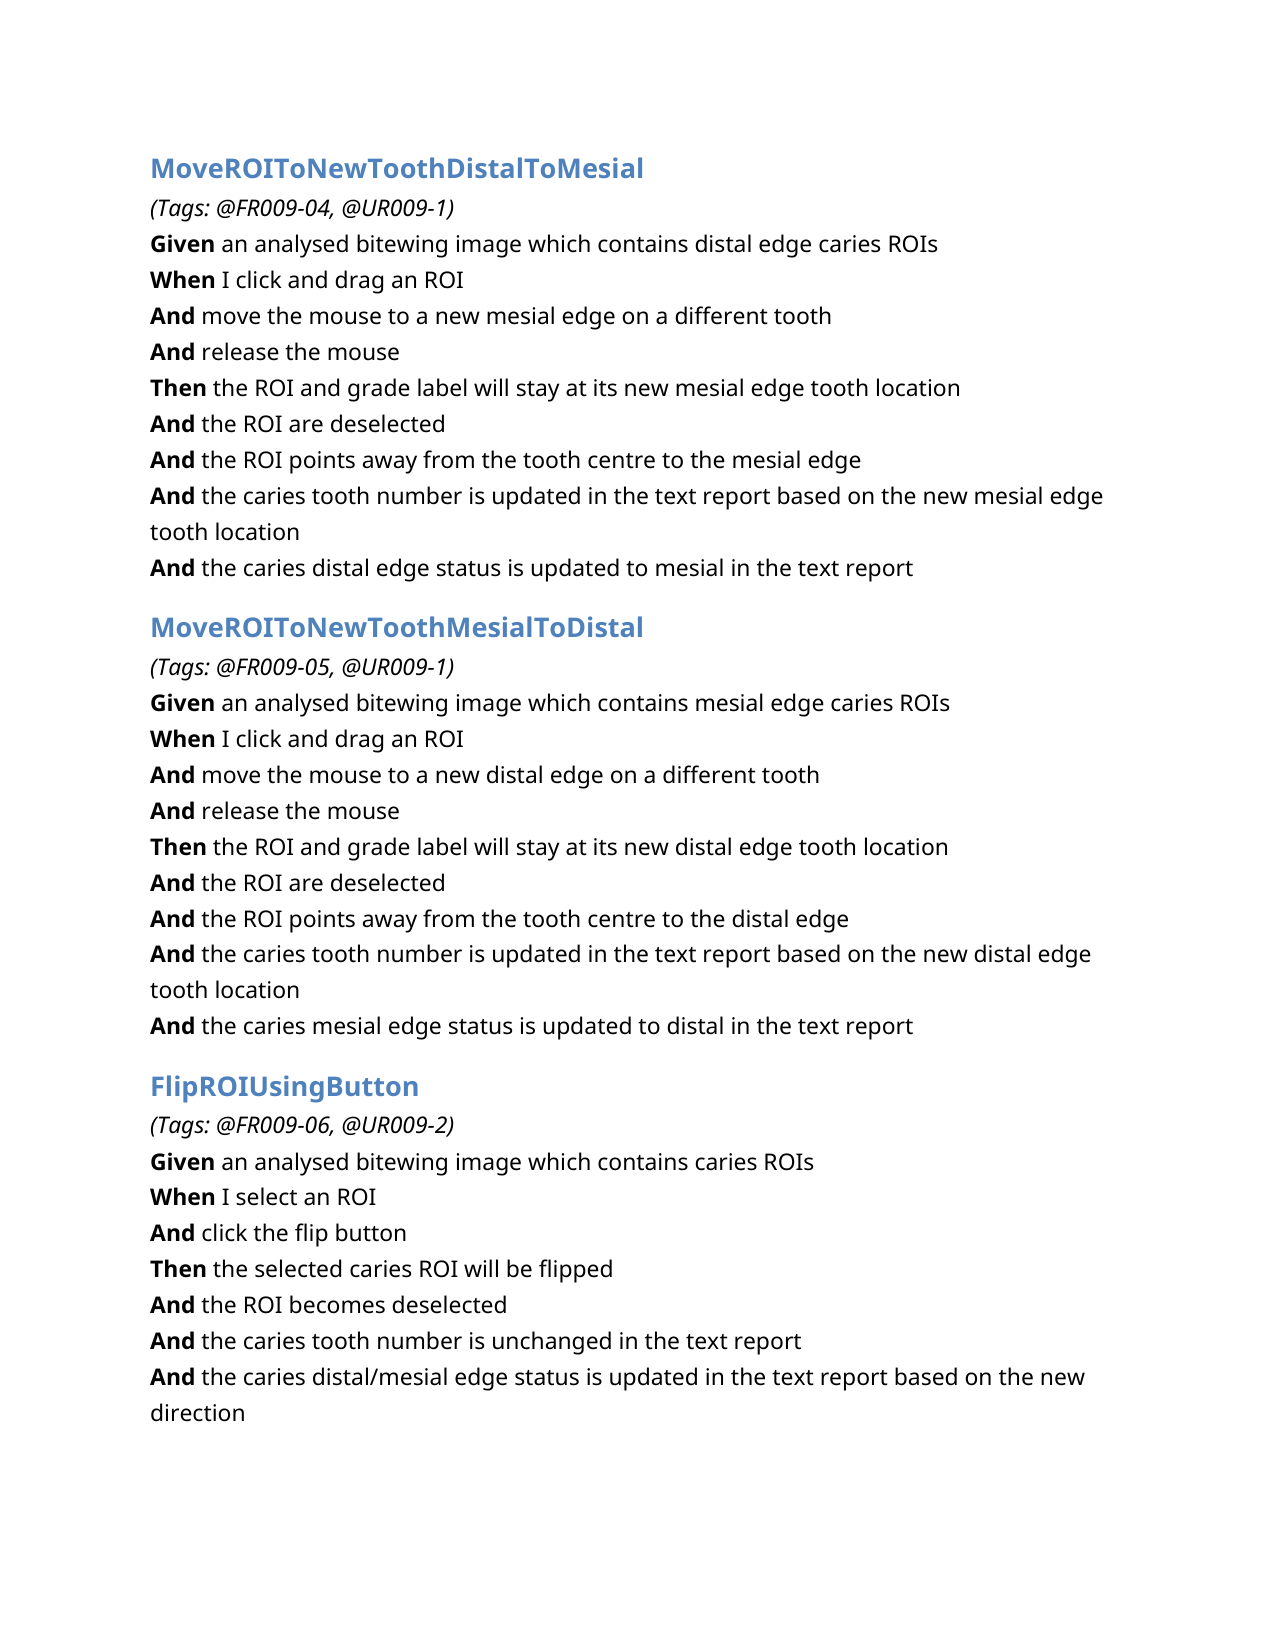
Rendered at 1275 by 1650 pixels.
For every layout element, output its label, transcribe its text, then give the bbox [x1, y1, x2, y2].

text And click the flip button [150, 1217, 1125, 1248]
text And the caries tooth number is updated in the text report based on the new distal edge tooth location [150, 938, 1125, 1006]
text And the caries distal/mesial edge status is updated in the text report based on the new direction [150, 1361, 1125, 1428]
text Given an analysed bitewing image which contains mesial edge caries ROIs [150, 687, 1125, 718]
text And release the mouse [150, 795, 1125, 826]
text Then the selected caries ROI will be flipped [150, 1253, 1125, 1284]
text When I click and drag an ROI [150, 723, 1125, 754]
text Given an analysed bitewing image which contains distal edge caries ROIs [150, 228, 1125, 259]
text And the ROI becomes deselected [150, 1289, 1125, 1320]
text And move the mouse to a new mesial edge on a different tooth [150, 300, 1125, 331]
text And release the mouse [150, 336, 1125, 367]
text (Tags: @FR009-05, @UR009-1) [150, 651, 1125, 682]
text And the caries tooth number is updated in the text report based on the new mesial edge tooth location [150, 480, 1125, 547]
subtitle MoveROIToNewToothMesialToDistal [150, 608, 1125, 645]
text And the ROI are deselected [150, 867, 1125, 898]
text (Tags: @FR009-04, @UR009-1) [150, 192, 1125, 224]
text And the ROI are deselected [150, 408, 1125, 439]
text Then the ROI and grade label will stay at its new mesial edge tooth location [150, 372, 1125, 403]
text And the ROI points away from the tooth centre to the mesial edge [150, 444, 1125, 475]
text And the caries mesial edge status is updated to distal in the text report [150, 1010, 1125, 1042]
subtitle FlipROIUsingButton [150, 1067, 1125, 1104]
text When I select an ROI [150, 1181, 1125, 1213]
text Then the ROI and grade label will stay at its new distal edge tooth location [150, 831, 1125, 862]
subtitle MoveROIToNewToothDistalToMesial [150, 150, 1125, 187]
text Given an analysed bitewing image which contains caries ROIs [150, 1145, 1125, 1177]
text And the caries tooth number is unchanged in the text report [150, 1325, 1125, 1356]
text And move the mouse to a new distal edge on a different tooth [150, 759, 1125, 790]
text When I click and drag an ROI [150, 264, 1125, 296]
text And the caries distal edge status is updated to mesial in the text report [150, 552, 1125, 583]
text (Tags: @FR009-06, @UR009-2) [150, 1109, 1125, 1141]
text And the ROI points away from the tooth centre to the distal edge [150, 902, 1125, 934]
